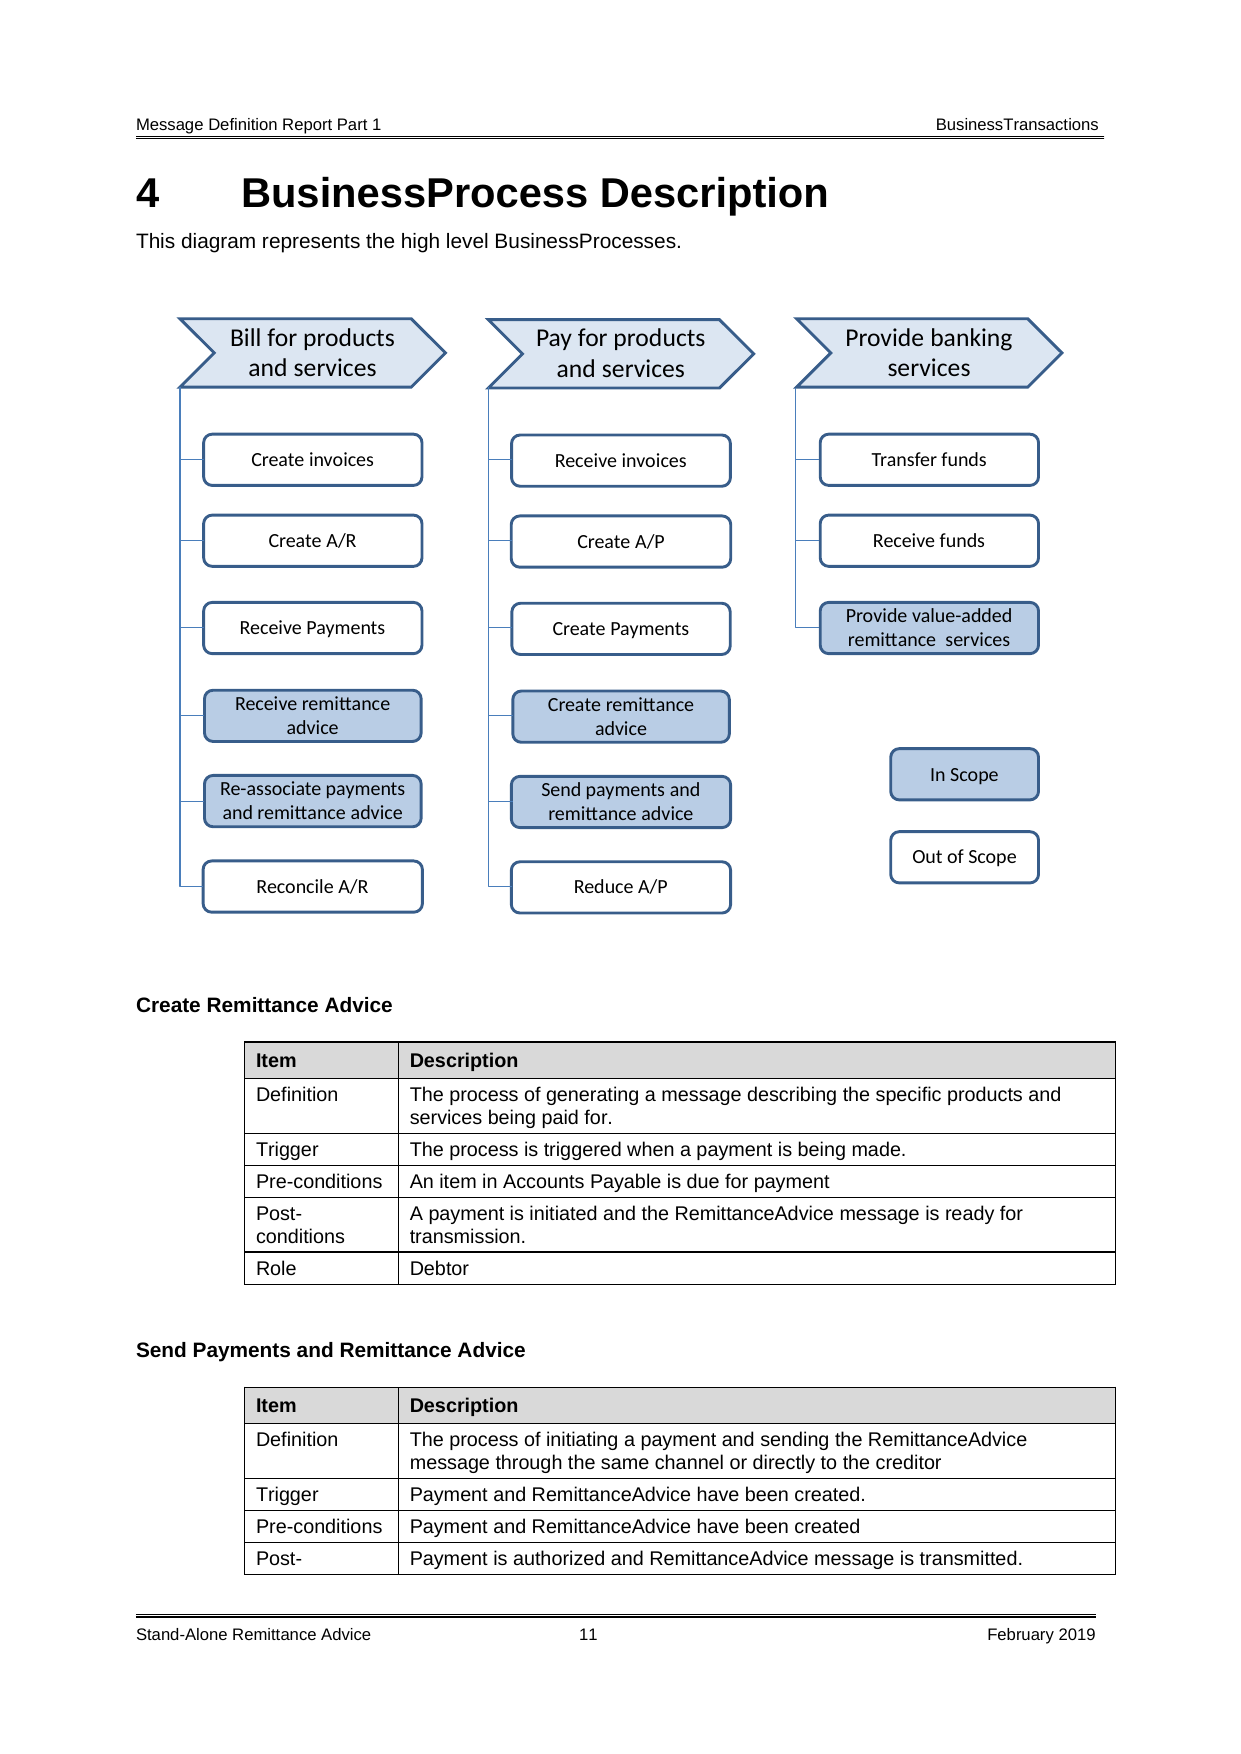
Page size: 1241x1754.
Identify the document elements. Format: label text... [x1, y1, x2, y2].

table_cell The process of initiating a payment and sending the RemittanceAdvice message through the same channel or directly to the creditor [399, 1424, 1115, 1478]
table_cell Trigger [245, 1134, 398, 1164]
table_cell Payment and RemittanceAdvice have been created. [399, 1479, 1115, 1510]
table_cell The process is triggered when a payment is being made. [399, 1134, 1115, 1164]
table_cell The process of generating a message describing the specific products and services being paid for. [399, 1079, 1115, 1132]
table_cell Definition [245, 1424, 398, 1478]
table_header Description [399, 1388, 1115, 1423]
text This diagram represents the high level BusinessProcesses. [136, 229, 1104, 253]
table_cell Definition [245, 1079, 398, 1132]
table_cell Debtor [399, 1253, 1115, 1283]
table_cell Post-conditions [245, 1543, 398, 1574]
table_header Description [399, 1043, 1115, 1078]
table_cell Post-conditions [245, 1198, 398, 1251]
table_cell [399, 1543, 1115, 1574]
text Send Payments and Remittance Advice [136, 1338, 1104, 1362]
table_cell Trigger [245, 1479, 398, 1510]
subtitle BusinessProcess Description [136, 168, 1104, 216]
table_cell Pre-conditions [245, 1511, 398, 1542]
table_header Item [245, 1043, 398, 1078]
table_cell A payment is initiated and the RemittanceAdvice message is ready for transmission. [399, 1198, 1115, 1251]
table_cell Payment and RemittanceAdvice have been created [399, 1511, 1115, 1542]
text Create Remittance Advice [136, 992, 1104, 1016]
table_cell An item in Accounts Payable is due for payment [399, 1166, 1115, 1197]
table_cell Pre-conditions [245, 1166, 398, 1197]
table_cell Role [245, 1253, 398, 1283]
table_header Item [245, 1388, 398, 1423]
